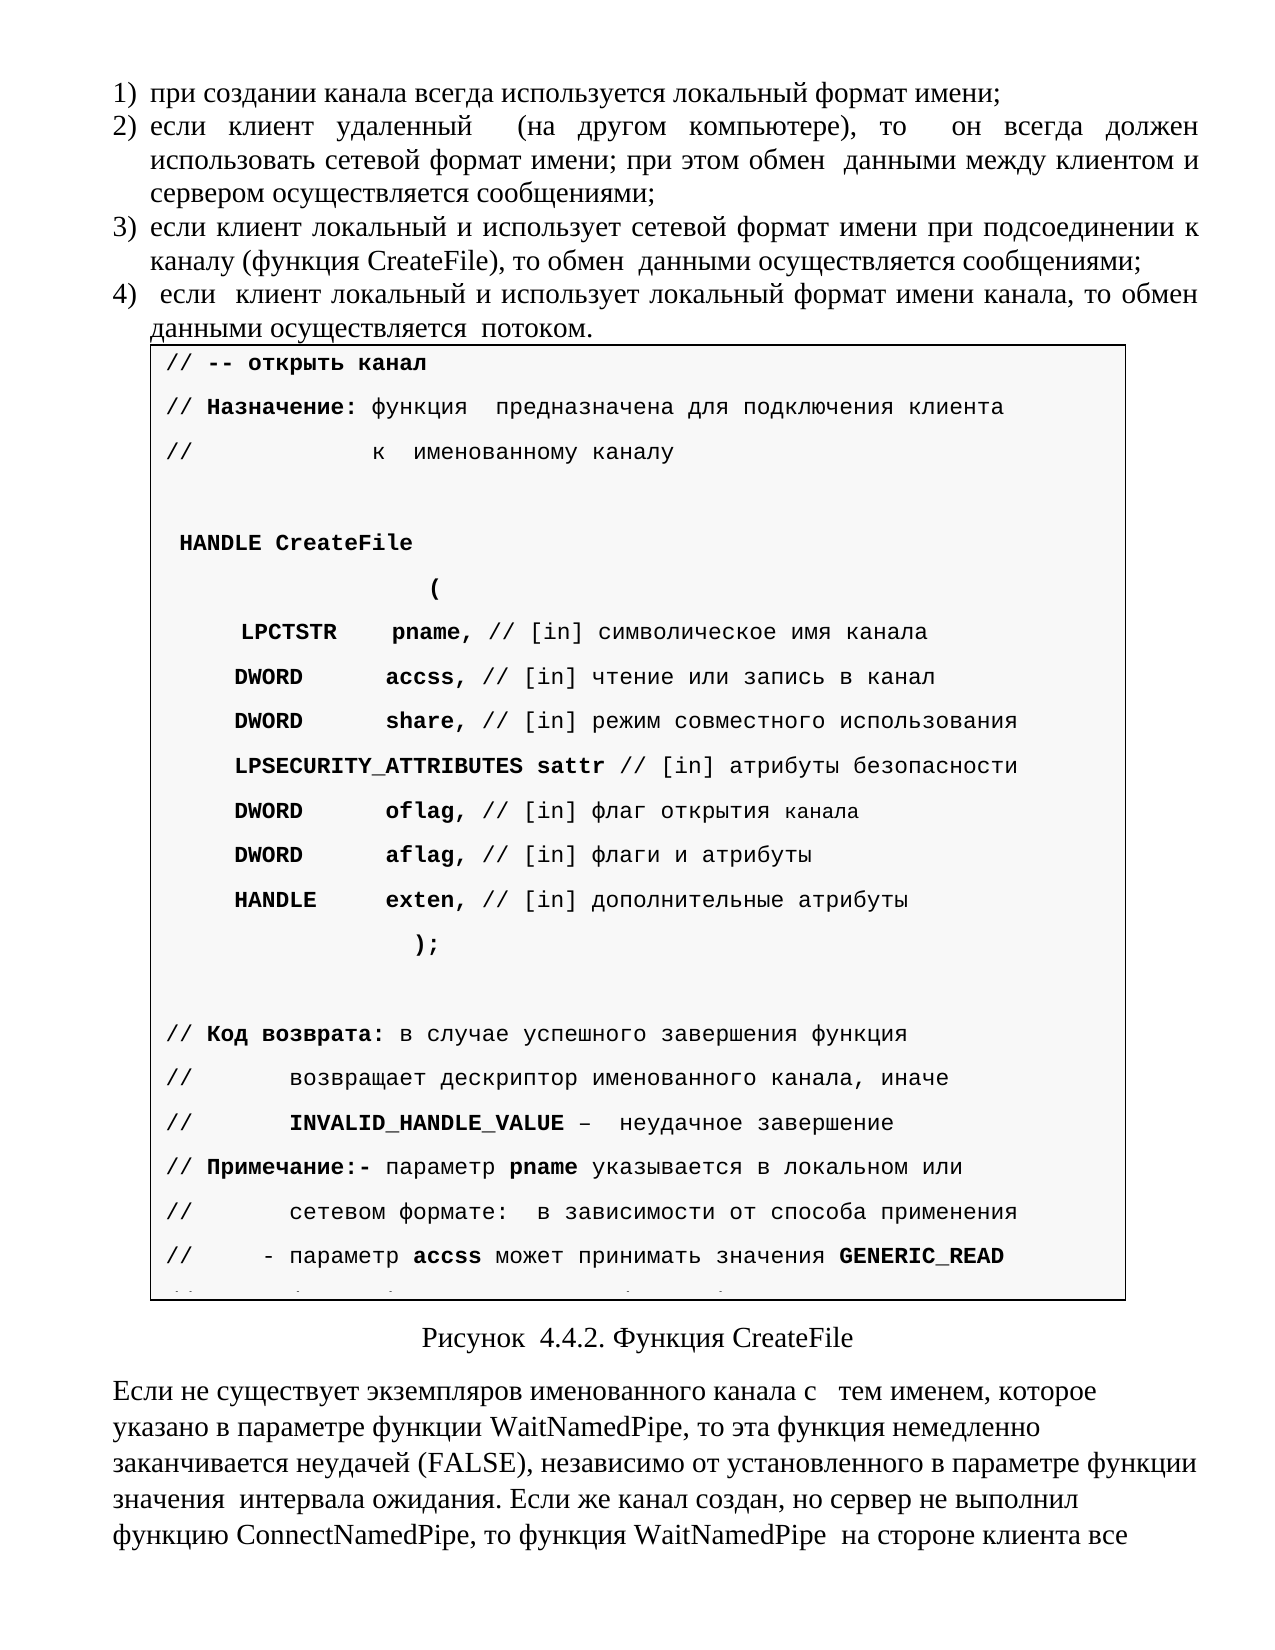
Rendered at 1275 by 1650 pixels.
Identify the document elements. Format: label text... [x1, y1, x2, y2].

list если клиент локальный и использует локальный формат имени канала, то обмен данными осуществляется потоком. [112, 276, 1200, 343]
list если клиент локальный и использует сетевой формат имени при подсоединении к каналу (функция CreateFile), то обмен данными осуществляется сообщениями; [112, 209, 1200, 276]
text Рисунок 4.4.2. Функция CreateFile [75, 1320, 1200, 1354]
list при создании канала всегда используется локальный формат имени; [112, 75, 1200, 108]
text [112, 1373, 1200, 1551]
list если клиент удаленный (на другом компьютере), то он всегда должен использовать сетевой формат имени; при этом обмен данными между клиентом и сервером осуществляется сообщениями; [112, 108, 1200, 209]
